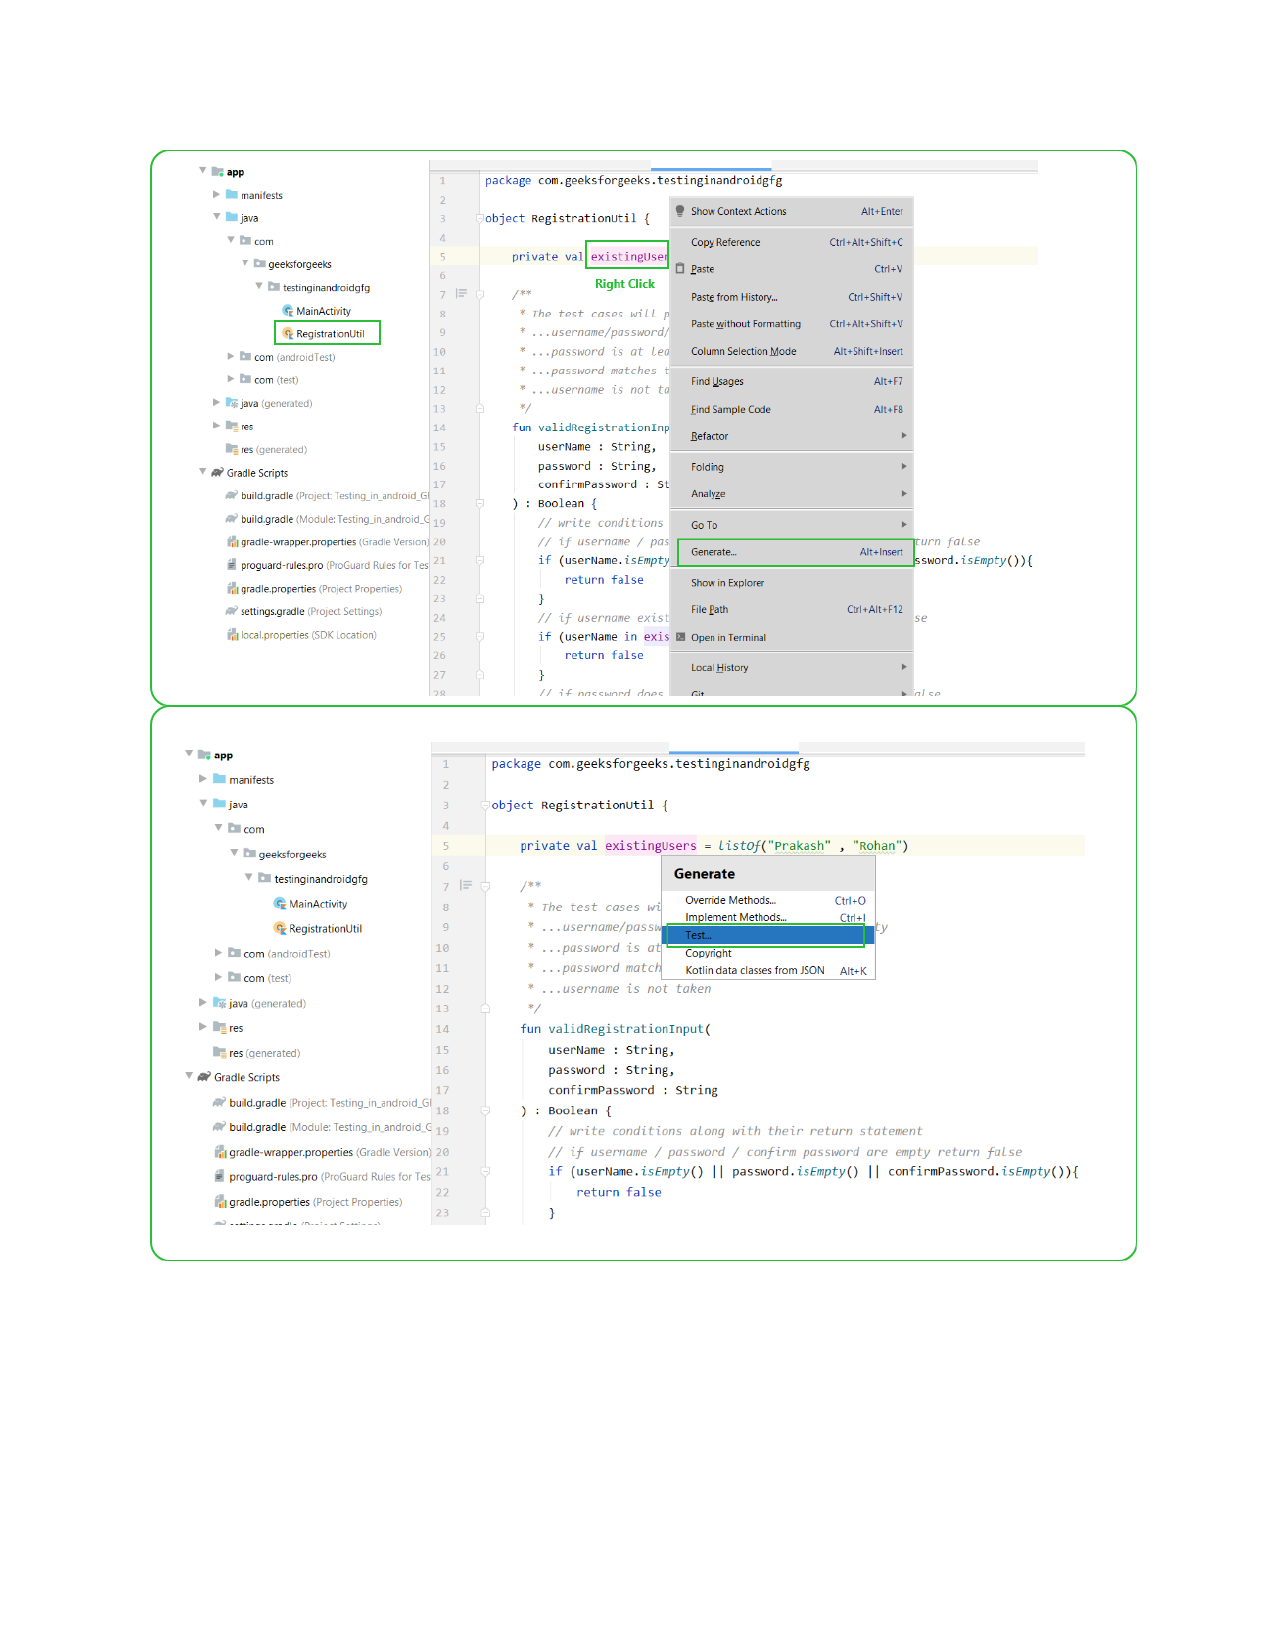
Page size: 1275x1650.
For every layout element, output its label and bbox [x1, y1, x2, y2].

picture [150, 150, 1137, 1261]
